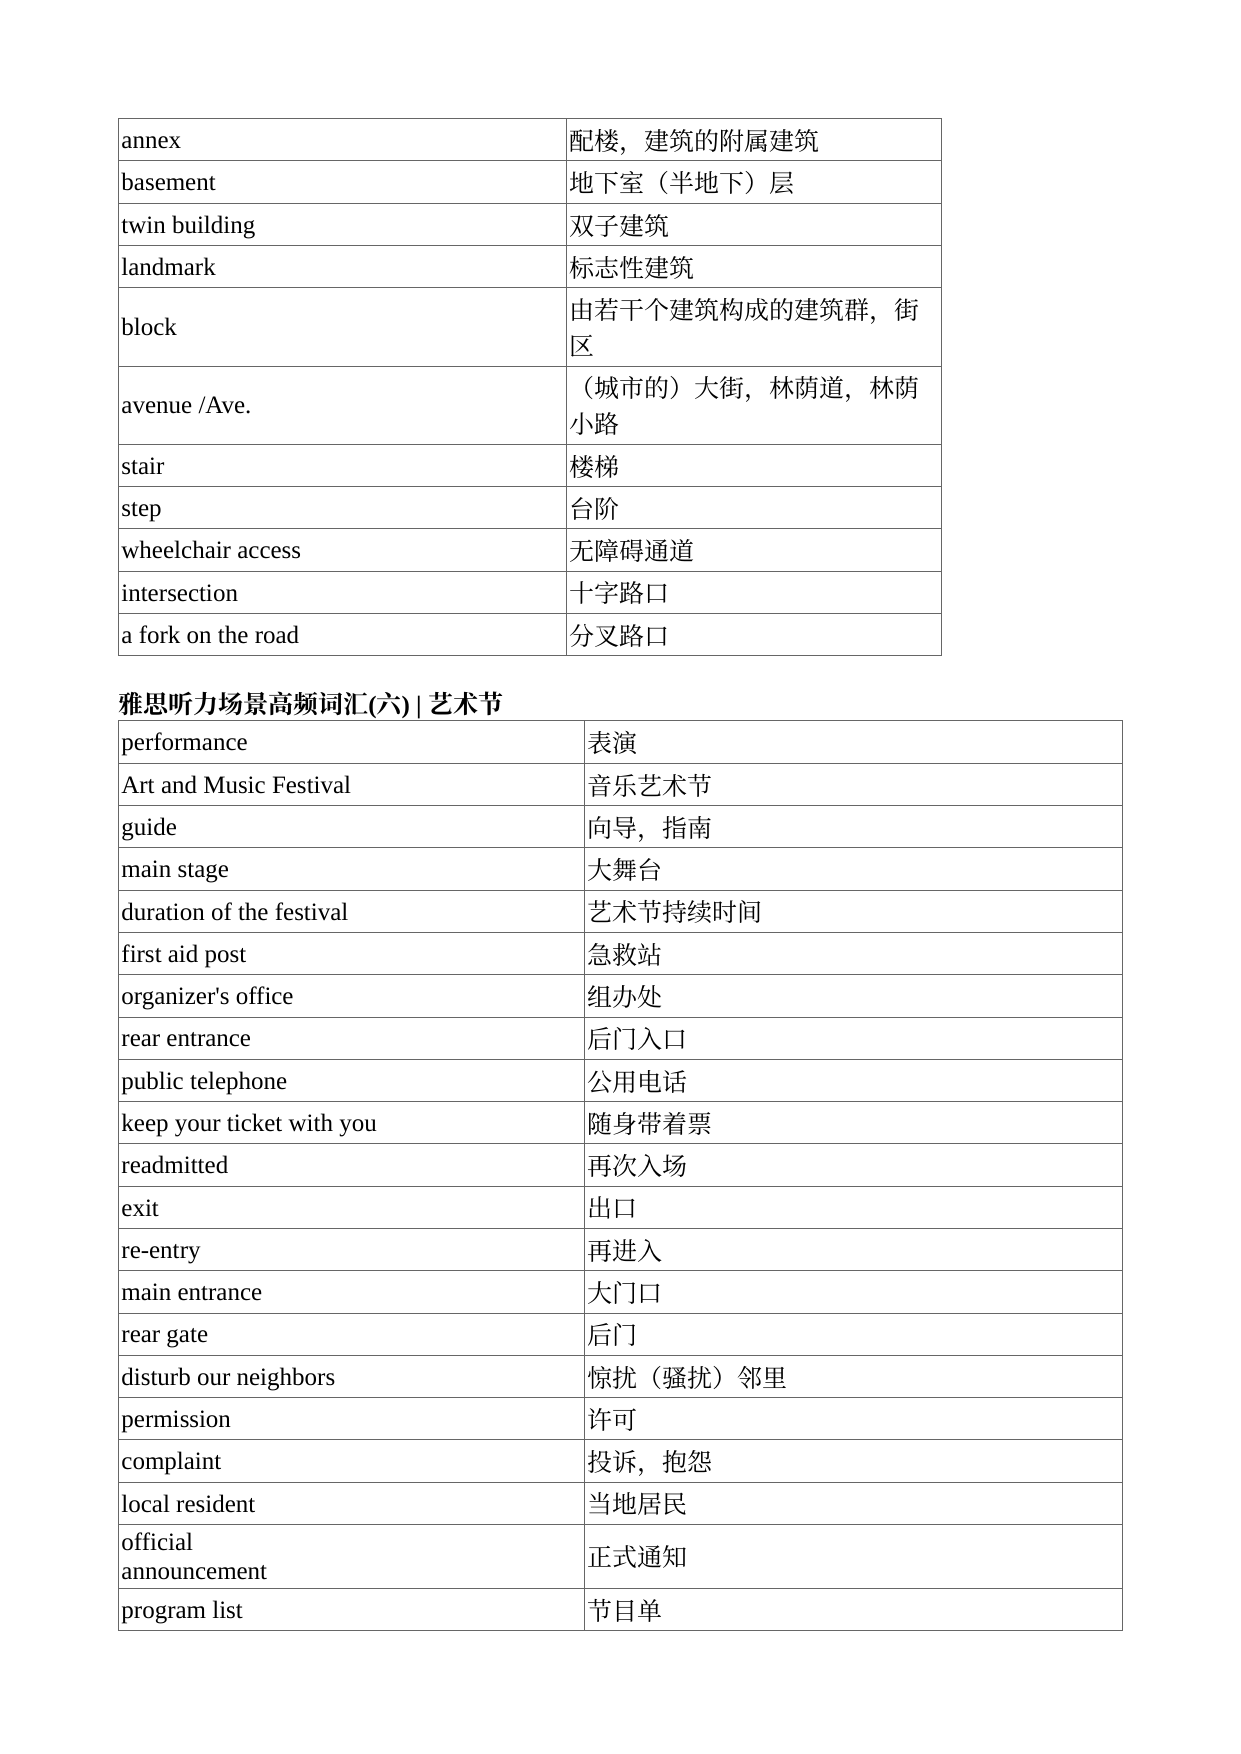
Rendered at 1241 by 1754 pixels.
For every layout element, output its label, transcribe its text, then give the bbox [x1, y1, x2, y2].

table_cell exit [119, 1187, 584, 1228]
table_cell rear gate [119, 1314, 584, 1355]
table_cell （城市的）大街，林荫道，林荫小路 [567, 367, 941, 444]
table_cell Art and Music Festival [119, 764, 584, 805]
table_cell rear entrance [119, 1018, 584, 1059]
table_cell 正式通知 [585, 1525, 1122, 1588]
table_cell program list [119, 1589, 584, 1630]
table_cell main entrance [119, 1271, 584, 1312]
table_cell first aid post [119, 933, 584, 974]
table_cell 楼梯 [567, 445, 941, 486]
table_cell twin building [119, 204, 566, 245]
table_cell 地下室（半地下）层 [567, 161, 941, 203]
table_cell local resident [119, 1483, 584, 1524]
table_cell stair [119, 445, 566, 486]
table_cell 台阶 [567, 487, 941, 528]
table_cell permission [119, 1398, 584, 1439]
table_cell 配楼，建筑的附属建筑 [567, 119, 941, 160]
table_cell 大舞台 [585, 848, 1122, 889]
table_cell 后门入口 [585, 1018, 1122, 1059]
table_cell 公用电话 [585, 1060, 1122, 1101]
table_cell 向导，指南 [585, 806, 1122, 847]
text 雅思听力场景高频词汇(六) | 艺术节 [118, 684, 1122, 720]
table_cell 艺术节持续时间 [585, 891, 1122, 932]
table_cell 无障碍通道 [567, 529, 941, 571]
table_cell 后门 [585, 1314, 1122, 1355]
table_cell 十字路口 [567, 572, 941, 613]
table_cell 音乐艺术节 [585, 764, 1122, 805]
table_cell 惊扰（骚扰）邻里 [585, 1356, 1122, 1397]
table_cell main stage [119, 848, 584, 889]
table_cell complaint [119, 1440, 584, 1482]
table_cell step [119, 487, 566, 528]
table_cell 分叉路口 [567, 614, 941, 655]
table_cell keep your ticket with you [119, 1102, 584, 1143]
table_cell 许可 [585, 1398, 1122, 1439]
table_cell 再进入 [585, 1229, 1122, 1270]
table_cell disturb our neighbors [119, 1356, 584, 1397]
table_cell readmitted [119, 1144, 584, 1186]
table_cell avenue /Ave. [119, 367, 566, 444]
table_cell 投诉，抱怨 [585, 1440, 1122, 1482]
table_cell intersection [119, 572, 566, 613]
table_cell annex [119, 119, 566, 160]
table_cell 随身带着票 [585, 1102, 1122, 1143]
table_cell 急救站 [585, 933, 1122, 974]
table_cell 再次入场 [585, 1144, 1122, 1186]
table_cell 当地居民 [585, 1483, 1122, 1524]
table_cell 双子建筑 [567, 204, 941, 245]
table_cell landmark [119, 246, 566, 287]
table_cell 大门口 [585, 1271, 1122, 1312]
table_cell organizer's office [119, 975, 584, 1016]
table_cell guide [119, 806, 584, 847]
table_cell 标志性建筑 [567, 246, 941, 287]
table_cell 组办处 [585, 975, 1122, 1016]
table_cell 由若干个建筑构成的建筑群，街区 [567, 288, 941, 366]
table_cell block [119, 288, 566, 366]
table_cell 出口 [585, 1187, 1122, 1228]
table_cell a fork on the road [119, 614, 566, 655]
table_cell duration of the festival [119, 891, 584, 932]
table_header performance [119, 721, 584, 763]
table_cell public telephone [119, 1060, 584, 1101]
table_header 表演 [585, 721, 1122, 763]
table_cell re-entry [119, 1229, 584, 1270]
table_cell wheelchair access [119, 529, 566, 571]
table_cell basement [119, 161, 566, 203]
table_cell 节目单 [585, 1589, 1122, 1630]
table_cell official announcement [119, 1525, 584, 1588]
